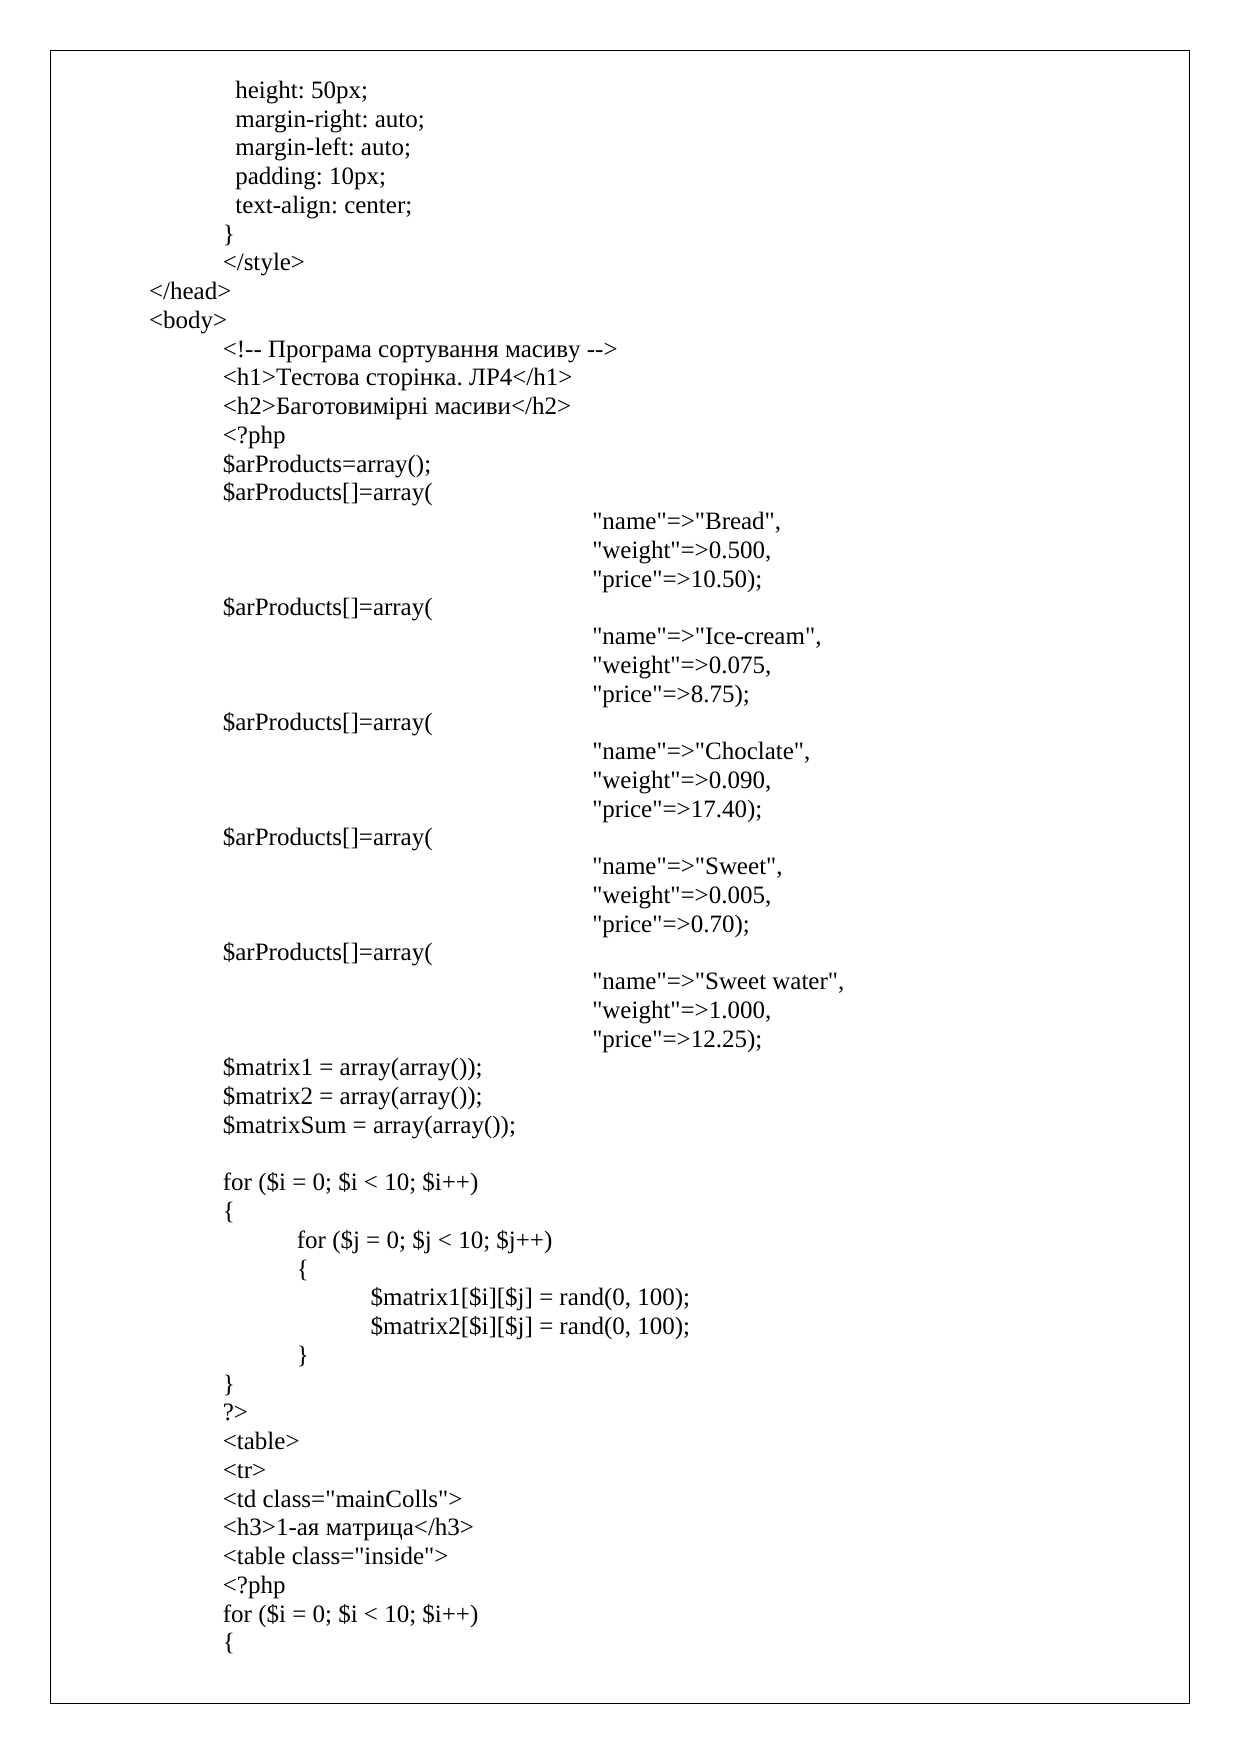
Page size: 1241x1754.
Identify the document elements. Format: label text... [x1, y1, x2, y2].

text <h2>Баготовимірні масиви</h2> [75, 391, 1165, 420]
text <h1>Тестова сторінка. ЛР4</h1> [75, 362, 1165, 391]
text text-align: center; [75, 190, 1165, 219]
text } [75, 1340, 1165, 1369]
text <table> [75, 1426, 1165, 1455]
text $arProducts[]=array( [75, 707, 1165, 736]
text for ($i = 0; $i < 10; $i++) [75, 1167, 1165, 1196]
text <tr> [75, 1455, 1165, 1484]
text } [75, 219, 1165, 247]
text "price"=>10.50); [75, 564, 1165, 592]
text $arProducts=array(); [75, 449, 1165, 477]
text "name"=>"Bread", [75, 506, 1165, 535]
text "weight"=>0.005, [75, 880, 1165, 909]
text "weight"=>1.000, [75, 995, 1165, 1024]
text { [75, 1254, 1165, 1282]
text <table class="inside"> [75, 1541, 1165, 1570]
text for ($j = 0; $j < 10; $j++) [75, 1225, 1165, 1254]
text $arProducts[]=array( [75, 592, 1165, 621]
text $arProducts[]=array( [75, 477, 1165, 506]
text "name"=>"Ice-cream", [75, 621, 1165, 650]
text <?php [75, 1570, 1165, 1599]
text <!-- Програма сортування масиву --> [75, 334, 1165, 362]
text </head> [75, 276, 1165, 305]
text "name"=>"Choclate", [75, 736, 1165, 765]
text "price"=>0.70); [75, 909, 1165, 937]
text "name"=>"Sweet", [75, 851, 1165, 880]
text </style> [75, 247, 1165, 276]
text margin-right: auto; [75, 104, 1165, 132]
text <body> [75, 305, 1165, 334]
text <td class="mainColls"> [75, 1484, 1165, 1512]
text $matrixSum = array(array()); [75, 1110, 1165, 1139]
text $matrix2[$i][$j] = rand(0, 100); [75, 1311, 1165, 1340]
text { [75, 1196, 1165, 1225]
text <h3>1-ая матрица</h3> [75, 1512, 1165, 1541]
text "name"=>"Sweet water", [75, 966, 1165, 995]
text "price"=>17.40); [75, 794, 1165, 822]
text <?php [75, 420, 1165, 449]
text } [75, 1369, 1165, 1397]
text $matrix2 = array(array()); [75, 1081, 1165, 1110]
text padding: 10px; [75, 161, 1165, 190]
text { [75, 1627, 1165, 1656]
text for ($i = 0; $i < 10; $i++) [75, 1599, 1165, 1627]
text $matrix1 = array(array()); [75, 1052, 1165, 1081]
text $arProducts[]=array( [75, 937, 1165, 966]
text $matrix1[$i][$j] = rand(0, 100); [75, 1282, 1165, 1311]
text "weight"=>0.500, [75, 535, 1165, 564]
text "weight"=>0.075, [75, 650, 1165, 679]
text height: 50px; [75, 75, 1165, 104]
text margin-left: auto; [75, 132, 1165, 161]
text ?> [75, 1397, 1165, 1426]
text "price"=>8.75); [75, 679, 1165, 707]
text "price"=>12.25); [75, 1024, 1165, 1052]
text $arProducts[]=array( [75, 822, 1165, 851]
text "weight"=>0.090, [75, 765, 1165, 794]
